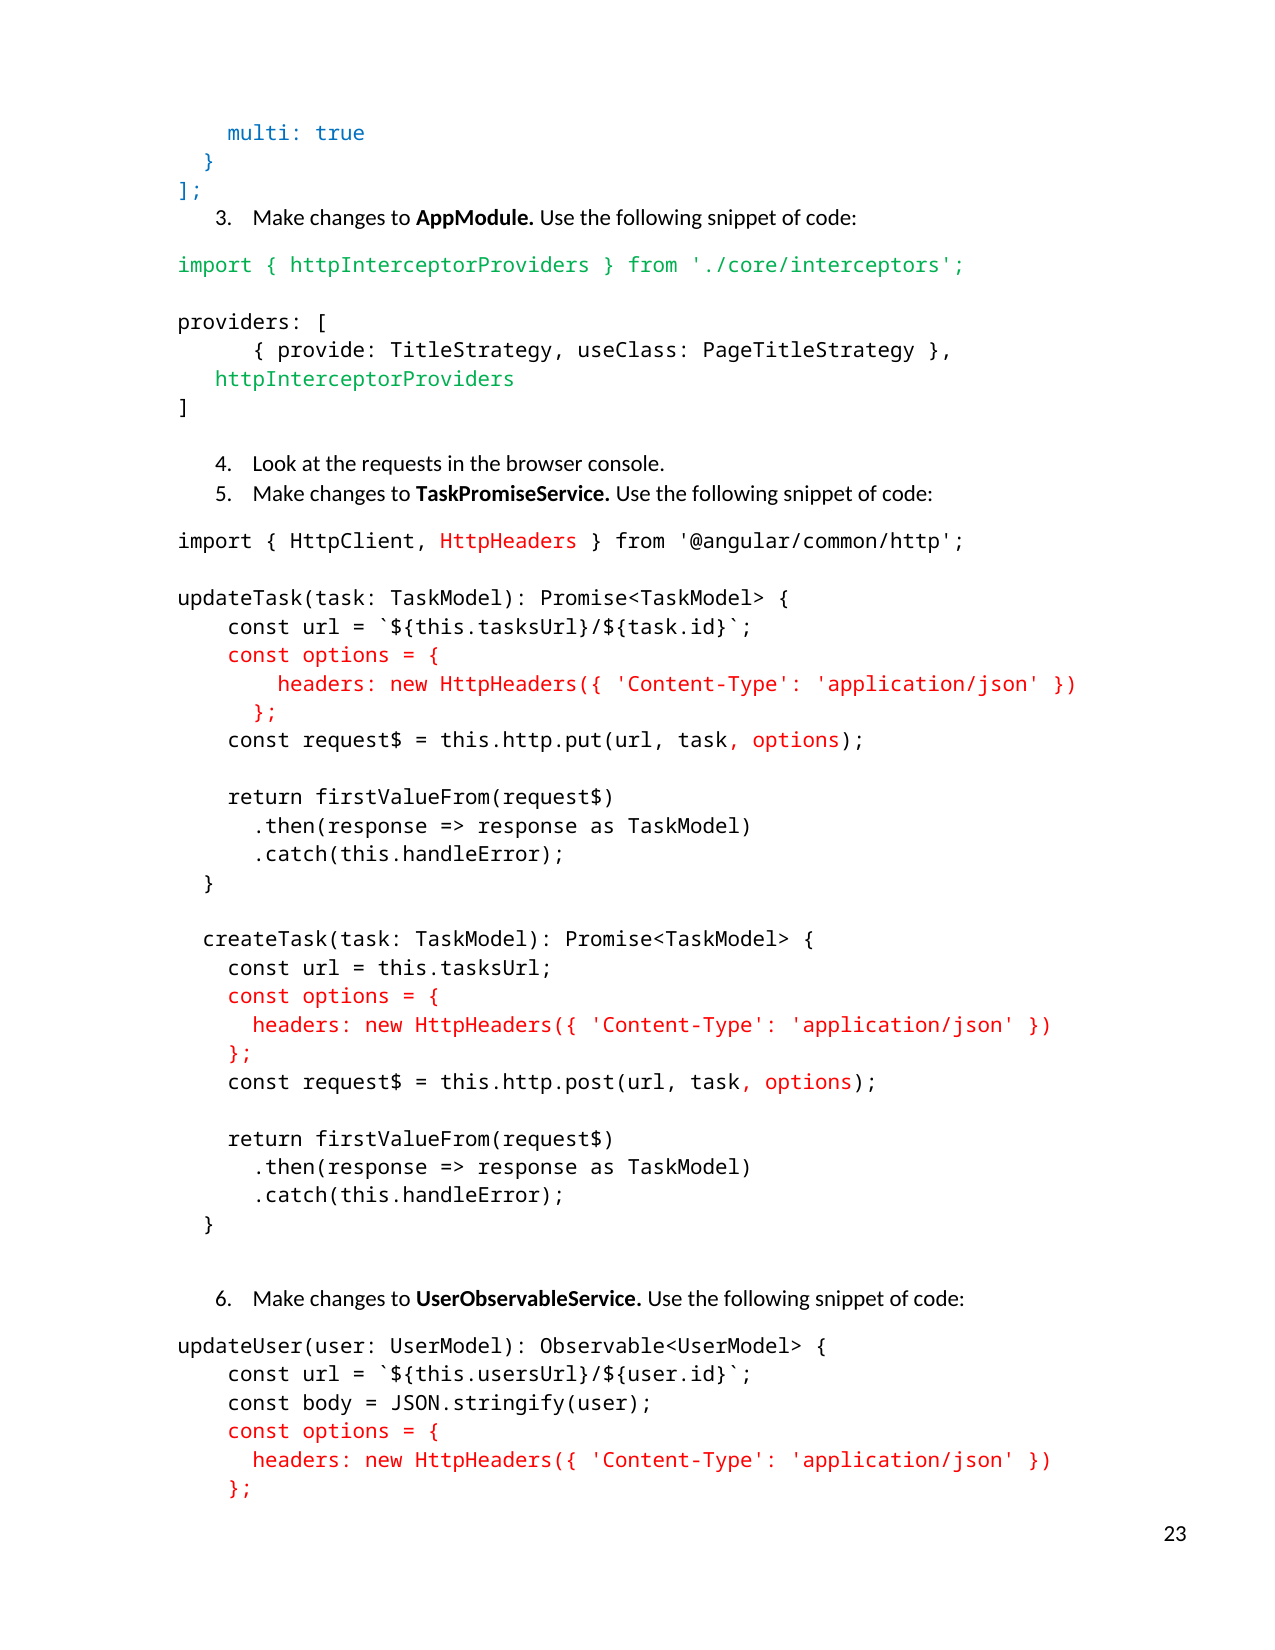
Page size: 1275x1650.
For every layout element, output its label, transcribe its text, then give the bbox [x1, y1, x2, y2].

text } [177, 868, 1186, 896]
text const url = this.tasksUrl; [177, 953, 1186, 981]
text import { HttpClient, HttpHeaders } from '@angular/common/http'; [177, 526, 1186, 555]
text const options = { [177, 1416, 1186, 1445]
text }; [177, 1473, 1186, 1502]
text }; [177, 697, 1186, 726]
text headers: new HttpHeaders({ 'Content-Type': 'application/json' }) [177, 669, 1186, 697]
list Make changes to TaskPromiseService. Use the following snippet of code: [215, 479, 1186, 508]
text } [177, 1209, 1186, 1237]
text import { httpInterceptorProviders } from './core/interceptors'; [177, 250, 1186, 279]
text .catch(this.handleError); [177, 1181, 1186, 1209]
text headers: new HttpHeaders({ 'Content-Type': 'application/json' }) [177, 1445, 1186, 1473]
text .catch(this.handleError); [177, 839, 1186, 868]
text const url = `${this.tasksUrl}/${task.id}`; [177, 612, 1186, 640]
text const options = { [177, 640, 1186, 669]
text updateTask(task: TaskModel): Promise<TaskModel> { [177, 583, 1186, 612]
text ]; [177, 175, 1186, 203]
text updateUser(user: UserModel): Observable<UserModel> { [177, 1331, 1186, 1359]
text headers: new HttpHeaders({ 'Content-Type': 'application/json' }) [177, 1010, 1186, 1038]
text const body = JSON.stringify(user); [177, 1388, 1186, 1416]
text httpInterceptorProviders [177, 364, 1186, 392]
text return firstValueFrom(request$) [177, 1124, 1186, 1152]
text const request$ = this.http.put(url, task, options); [177, 726, 1186, 754]
text providers: [ [177, 307, 1186, 336]
text .then(response => response as TaskModel) [177, 811, 1186, 839]
list Look at the requests in the browser console. [215, 449, 1186, 477]
list Make changes to AppModule. Use the following snippet of code: [215, 203, 1186, 231]
text }; [177, 1038, 1186, 1067]
text const request$ = this.http.post(url, task, options); [177, 1067, 1186, 1095]
text return firstValueFrom(request$) [177, 782, 1186, 811]
text const url = `${this.usersUrl}/${user.id}`; [177, 1359, 1186, 1388]
text { provide: TitleStrategy, useClass: PageTitleStrategy }, [177, 336, 1186, 364]
text .then(response => response as TaskModel) [177, 1152, 1186, 1181]
text } [177, 147, 1186, 175]
text multi: true [177, 118, 1186, 147]
text createTask(task: TaskModel): Promise<TaskModel> { [177, 924, 1186, 953]
list Make changes to UserObservableService. Use the following snippet of code: [215, 1284, 1186, 1312]
text const options = { [177, 981, 1186, 1010]
text ] [177, 392, 1186, 421]
